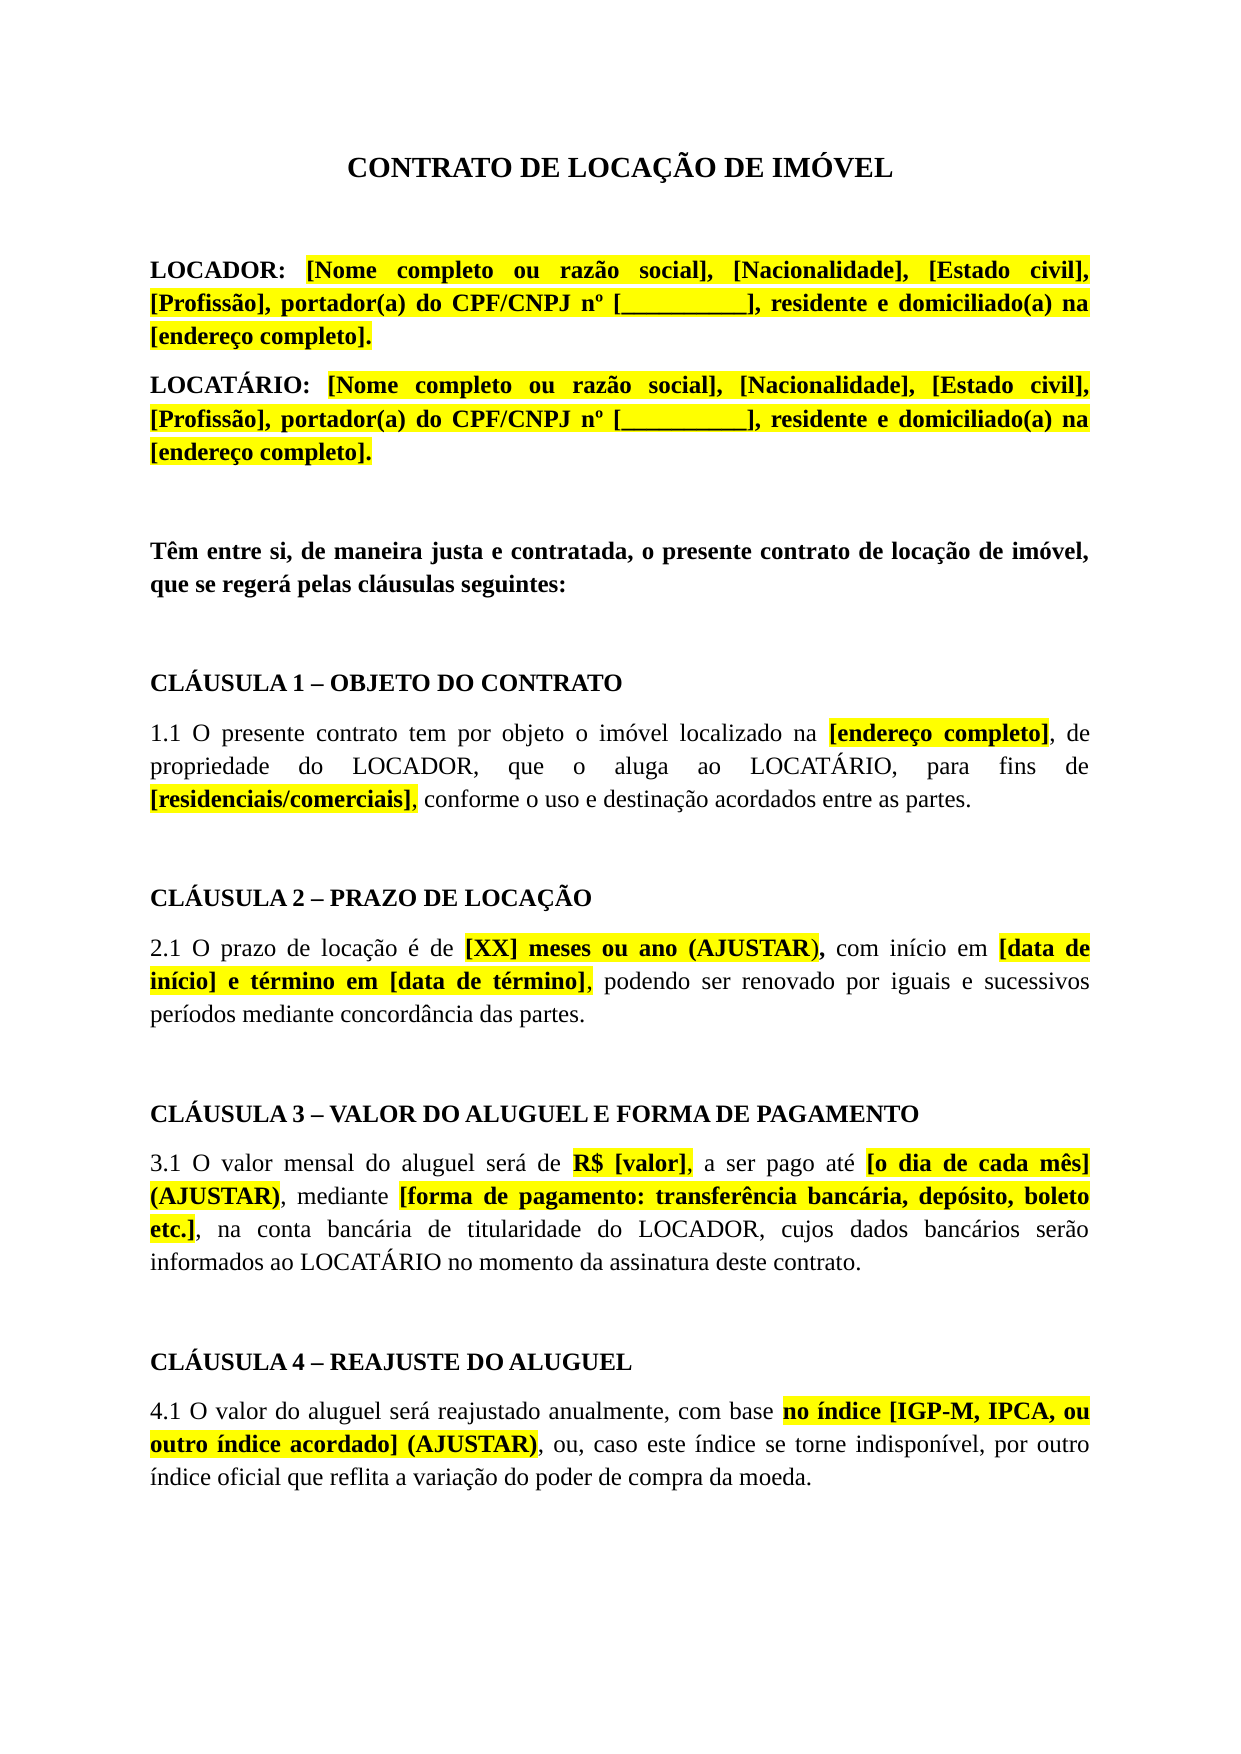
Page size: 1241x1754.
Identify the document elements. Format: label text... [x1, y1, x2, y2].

text CONTRATO DE LOCAÇÃO DE IMÓVEL [150, 150, 1090, 183]
text LOCADOR: [Nome completo ou razão social], [Nacionalidade], [Estado civil], [Profissão], portador(a) do CPF/CNPJ nº [__________], residente e domiciliado(a) na [endereço completo]. [150, 255, 1090, 288]
text 2.1 O prazo de locação é de [XX] meses ou ano (AJUSTAR), com início em [data de início] e término em [data de término], podendo ser renovado por iguais e sucessivos períodos mediante concordância das partes. [150, 933, 1090, 1028]
text 4.1 O valor do aluguel será reajustado anualmente, com base no índice [IGP-M, IPCA, ou outro índice acordado] (AJUSTAR), ou, caso este índice se torne indisponível, por outro índice oficial que reflita a variação do poder de compra da moeda. [150, 1396, 1090, 1491]
text CLÁUSULA 4 – REAJUSTE DO ALUGUEL [150, 1347, 1090, 1376]
text LOCATÁRIO: [Nome completo ou razão social], [Nacionalidade], [Estado civil], [Profissão], portador(a) do CPF/CNPJ nº [__________], residente e domiciliado(a) na [endereço completo]. [150, 371, 1090, 404]
text Têm entre si, de maneira justa e contratada, o presente contrato de locação de imóvel, que se regerá pelas cláusulas seguintes: [150, 536, 1090, 598]
text LOCADOR: [Nome completo ou razão social], [Nacionalidade], [Estado civil], [Profissão], portador(a) do CPF/CNPJ nº [__________], residente e domiciliado(a) na [endereço completo]. [150, 317, 1090, 350]
text CLÁUSULA 1 – OBJETO DO CONTRATO [150, 668, 1090, 697]
text CLÁUSULA 2 – PRAZO DE LOCAÇÃO [150, 883, 1090, 912]
text LOCATÁRIO: [Nome completo ou razão social], [Nacionalidade], [Estado civil], [Profissão], portador(a) do CPF/CNPJ nº [__________], residente e domiciliado(a) na [endereço completo]. [150, 432, 1090, 465]
text 3.1 O valor mensal do aluguel será de R$ [valor], a ser pago até [o dia de cada mês] (AJUSTAR), mediante [forma de pagamento: transferência bancária, depósito, boleto etc.], na conta bancária de titularidade do LOCADOR, cujos dados bancários serão informados ao LOCATÁRIO no momento da assinatura deste contrato. [150, 1148, 1090, 1276]
text 1.1 O presente contrato tem por objeto o imóvel localizado na [endereço completo], de propriedade do LOCADOR, que o aluga ao LOCATÁRIO, para fins de [residenciais/comerciais], conforme o uso e destinação acordados entre as partes. [150, 718, 1090, 813]
text CLÁUSULA 3 – VALOR DO ALUGUEL E FORMA DE PAGAMENTO [150, 1099, 1090, 1127]
